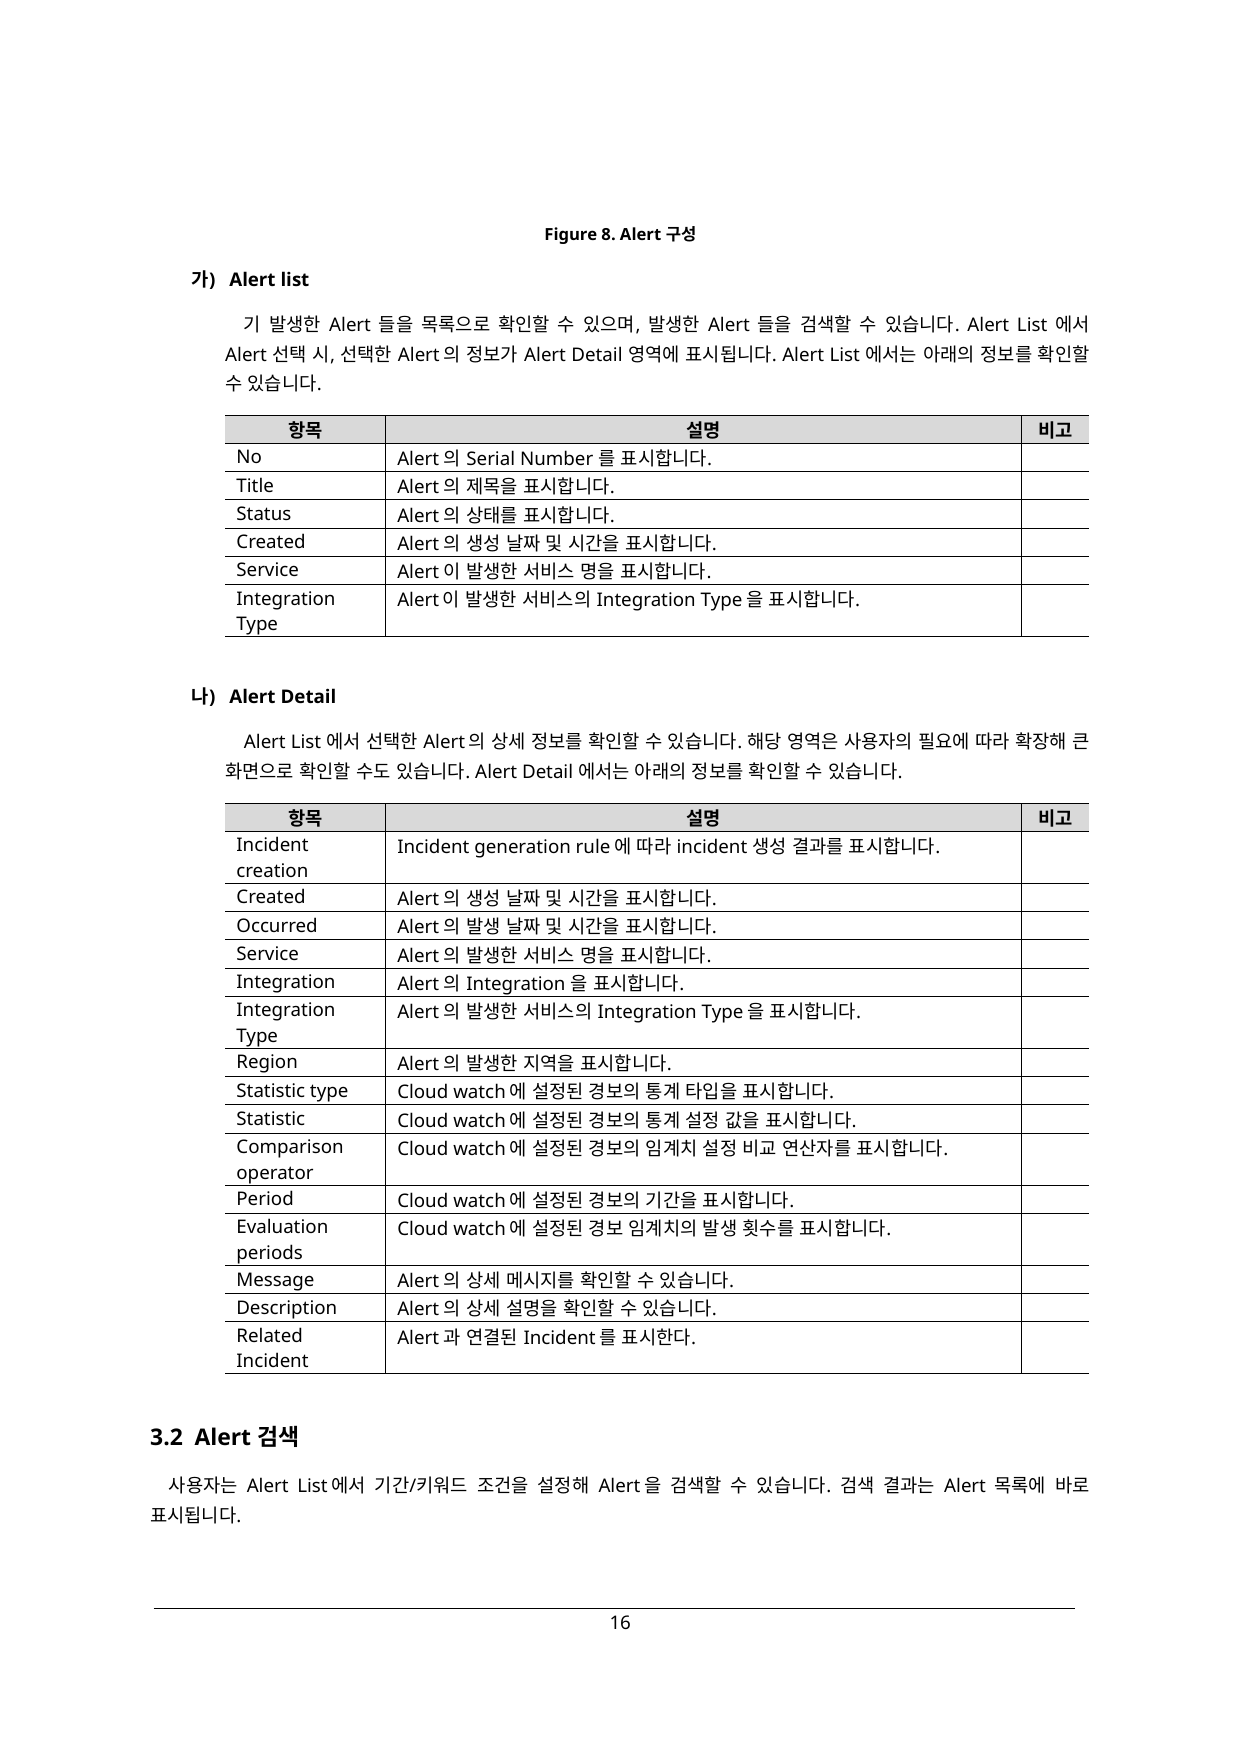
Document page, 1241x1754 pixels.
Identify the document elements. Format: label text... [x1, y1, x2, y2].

table_cell Alert 의 발생 날짜 및 시간을 표시합니다. [386, 912, 1021, 939]
subtitle Alert Detail [192, 681, 1090, 708]
table_cell Alert 의 생성 날짜 및 시간을 표시합니다. [386, 884, 1021, 911]
table_cell Alert 의 발생한 서비스의 Integration Type을 표시합니다. [386, 997, 1021, 1048]
table_cell Cloud watch에 설정된 경보의 임계치 설정 비교 연산자를 표시합니다. [386, 1134, 1021, 1184]
subtitle Alert list [192, 264, 1090, 291]
table_cell [1022, 472, 1089, 499]
list 기 발생한 Alert 들을 목록으로 확인할 수 있으며, 발생한 Alert 들을 검색할 수 있습니다. Alert List 에서 Alert 선택 시, 선택한 Alert의 정보가 Alert Detail 영역에 표시됩니다. Alert List 에서는 아래의 정보를 확인할 수 있습니다. [225, 310, 1090, 396]
table_cell [1022, 1186, 1089, 1213]
table_cell [1022, 557, 1089, 584]
table_cell Created [225, 884, 385, 911]
table_cell Statistic type [225, 1077, 385, 1104]
table_cell Occurred [225, 912, 385, 939]
table_cell Cloud watch에 설정된 경보의 기간을 표시합니다. [386, 1186, 1021, 1213]
table_header 설명 [386, 416, 1021, 443]
table_header 설명 [386, 804, 1021, 831]
table_cell [1022, 585, 1089, 636]
table_cell Region [225, 1049, 385, 1076]
table_cell [1022, 1294, 1089, 1321]
table_cell Status [225, 500, 385, 527]
table_cell Alert이 발생한 서비스의 Integration Type을 표시합니다. [386, 585, 1021, 636]
table_cell Alert 의 Serial Number 를 표시합니다. [386, 444, 1021, 471]
table_cell Cloud watch에 설정된 경보 임계치의 발생 횟수를 표시합니다. [386, 1214, 1021, 1265]
table_header 항목 [225, 804, 385, 831]
table_cell Alert 의 생성 날짜 및 시간을 표시합니다. [386, 529, 1021, 556]
table_cell [1022, 912, 1089, 939]
table_cell Alert 의 발생한 지역을 표시합니다. [386, 1049, 1021, 1076]
table_cell [1022, 444, 1089, 471]
table_cell Alert 과 연결된 Incident를 표시한다. [386, 1322, 1021, 1373]
table_cell Service [225, 557, 385, 584]
table_cell [1022, 1134, 1089, 1184]
table_cell Cloud watch에 설정된 경보의 통계 타입을 표시합니다. [386, 1077, 1021, 1104]
table_cell Service [225, 940, 385, 967]
table_cell Integration Type [225, 585, 385, 636]
table_cell Integration Type [225, 997, 385, 1048]
table_cell Created [225, 529, 385, 556]
table_cell Period [225, 1186, 385, 1213]
table_cell Alert 의 상세 설명을 확인할 수 있습니다. [386, 1294, 1021, 1321]
table_cell [1022, 884, 1089, 911]
text 사용자는 Alert List에서 기간/키워드 조건을 설정해 Alert을 검색할 수 있습니다. 검색 결과는 Alert 목록에 바로 표시됩니다. [150, 1471, 1090, 1528]
table_cell [1022, 832, 1089, 883]
table_cell Alert 의 Integration 을 표시합니다. [386, 969, 1021, 996]
table_cell [1022, 969, 1089, 996]
table_cell Alert 의 상세 메시지를 확인할 수 있습니다. [386, 1266, 1021, 1293]
table_cell [1022, 529, 1089, 556]
table_cell Message [225, 1266, 385, 1293]
table_cell Comparison operator [225, 1134, 385, 1184]
table_cell [1022, 1214, 1089, 1265]
table_cell [1022, 500, 1089, 527]
table_cell [1022, 1266, 1089, 1293]
table_cell Evaluation periods [225, 1214, 385, 1265]
table_cell [1022, 1077, 1089, 1104]
table_cell Related Incident [225, 1322, 385, 1373]
list Alert List 에서 선택한 Alert의 상세 정보를 확인할 수 있습니다. 해당 영역은 사용자의 필요에 따라 확장해 큰 화면으로 확인할 수도 있습니다. Alert Detail 에서는 아래의 정보를 확인할 수 있습니다. [225, 727, 1090, 784]
table_cell Integration [225, 969, 385, 996]
table_cell [1022, 1105, 1089, 1132]
table_cell Statistic [225, 1105, 385, 1132]
table_cell No [225, 444, 385, 471]
table_cell Alert 의 제목을 표시합니다. [386, 472, 1021, 499]
table_cell [1022, 940, 1089, 967]
table_cell [1022, 1049, 1089, 1076]
table_cell Alert 의 발생한 서비스 명을 표시합니다. [386, 940, 1021, 967]
table_cell Alert 의 상태를 표시합니다. [386, 500, 1021, 527]
table_cell [1022, 997, 1089, 1048]
table_cell Title [225, 472, 385, 499]
subtitle Alert 검색 [150, 1418, 1090, 1452]
table_header 비고 [1022, 416, 1089, 443]
table_cell Incident generation rule에 따라 incident 생성 결과를 표시합니다. [386, 832, 1021, 883]
table_cell Description [225, 1294, 385, 1321]
table_cell [1022, 1322, 1089, 1373]
table_header 비고 [1022, 804, 1089, 831]
table_cell Incident creation [225, 832, 385, 883]
table_cell Cloud watch에 설정된 경보의 통계 설정 값을 표시합니다. [386, 1105, 1021, 1132]
table_header 항목 [225, 416, 385, 443]
table_cell Alert 이 발생한 서비스 명을 표시합니다. [386, 557, 1021, 584]
